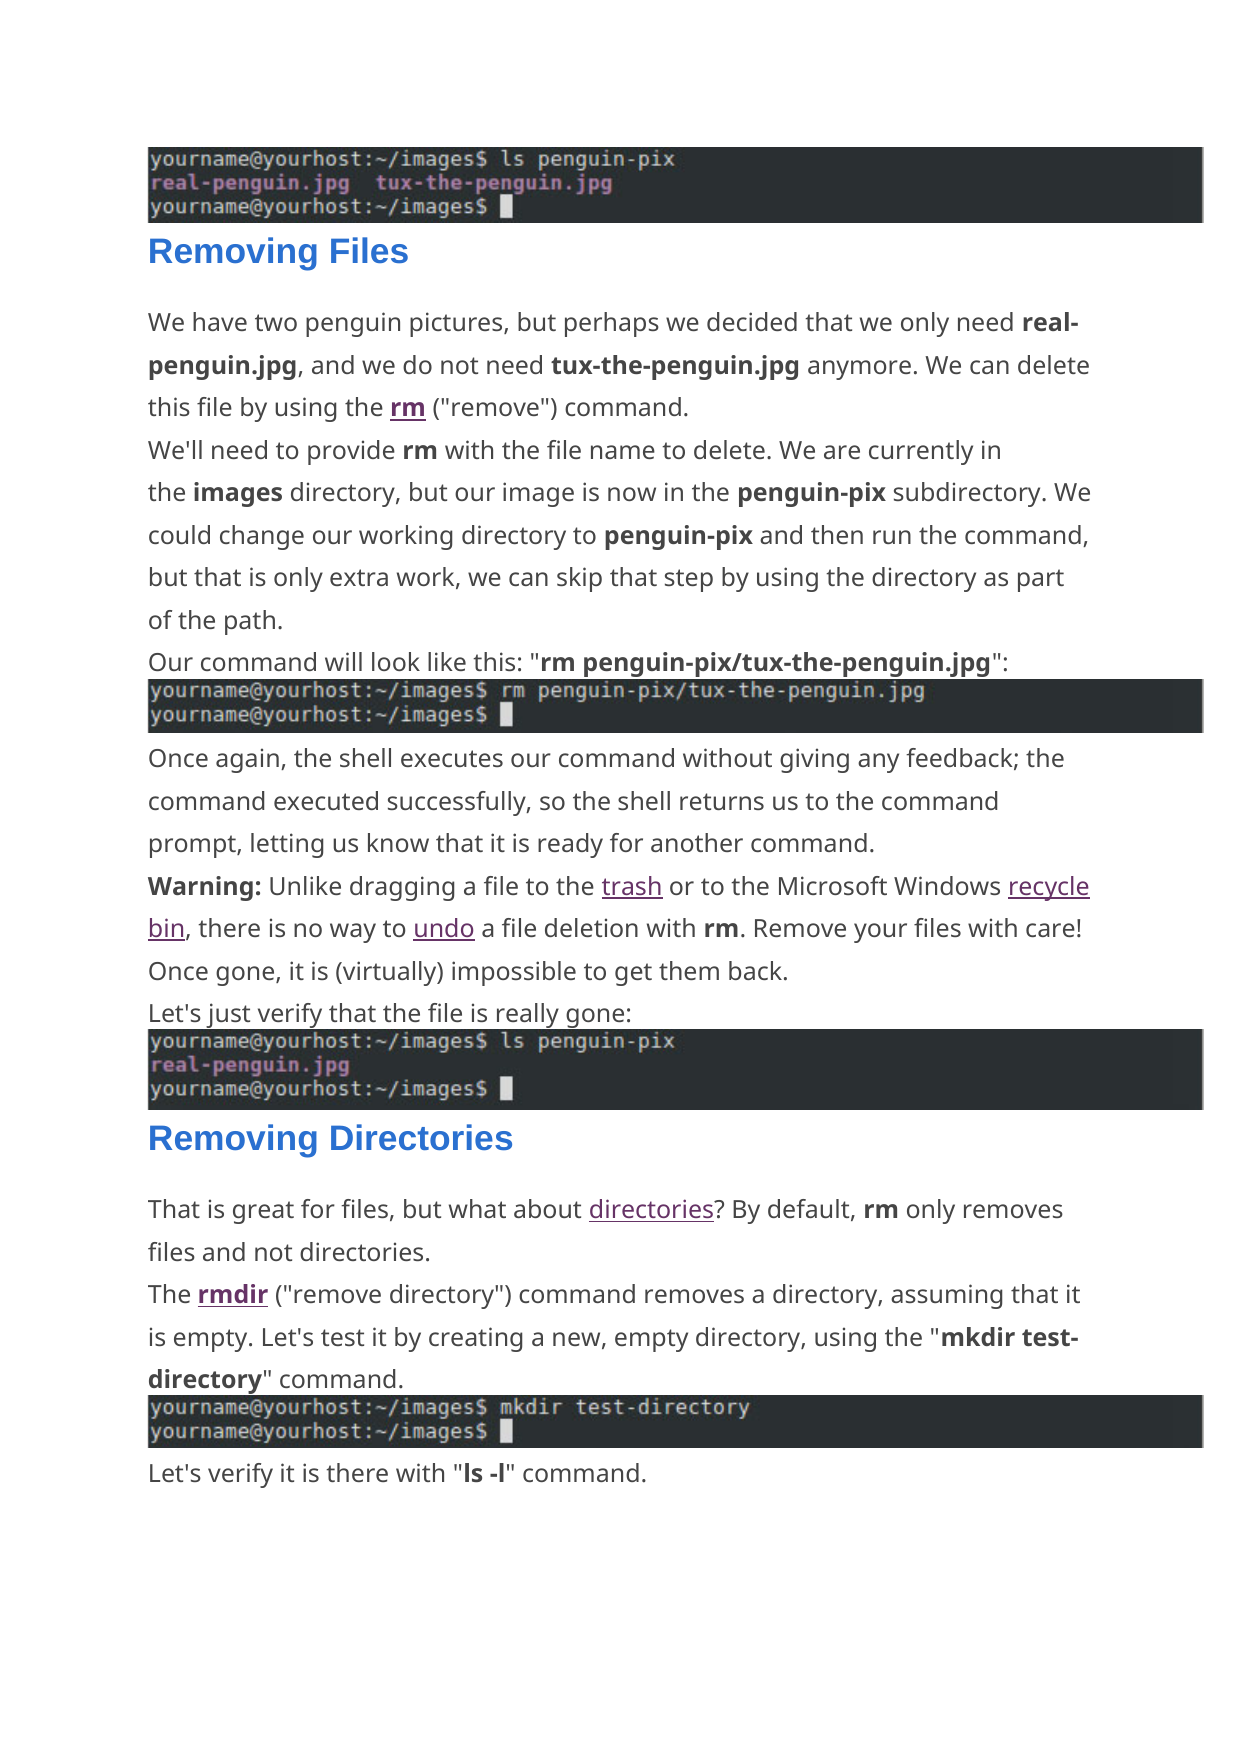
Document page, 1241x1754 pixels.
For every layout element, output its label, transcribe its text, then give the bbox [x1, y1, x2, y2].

text Removing Directories [148, 1117, 1093, 1158]
picture [147, 679, 1204, 733]
picture [147, 1395, 1204, 1448]
text Removing Files [148, 230, 1093, 271]
picture [147, 1029, 1204, 1110]
text Once again, the shell executes our command without giving any feedback; the command executed successfully, so the shell returns us to the command prompt, letting us know that it is ready for another command. [148, 733, 1093, 860]
text Warning: Unlike dragging a file to the trash or to the Microsoft Windows recycle bin, there is no way to undo a file deletion with rm. Remove your files with care! Once gone, it is (virtually) impossible to get them back. [148, 860, 1093, 987]
text We'll need to provide rm with the file name to delete. We are currently in the images directory, but our image is now in the penguin-pix subdirectory. We could change our working directory to penguin-pix and then run the command, but that is only extra work, we can skip that step by using the directory as part of the path. [148, 424, 1093, 637]
picture [147, 147, 1204, 223]
text Our command will look like this: "rm penguin-pix/tux-the-penguin.jpg": [148, 637, 1093, 679]
text That is great for files, but what about directories? By default, rm only removes files and not directories. [148, 1183, 1093, 1268]
text Let's verify it is there with "ls -l" command. [148, 1448, 1093, 1490]
text We have two penguin pictures, but perhaps we decided that we only need real-penguin.jpg, and we do not need tux-the-penguin.jpg anymore. We can delete this file by using the rm ("remove") command. [148, 297, 1093, 424]
text The rmdir ("remove directory") command removes a directory, assuming that it is empty. Let's test it by creating a new, empty directory, using the "mkdir test-directory" command. [148, 1268, 1093, 1395]
text Let's just verify that the file is really gone: [148, 987, 1093, 1029]
